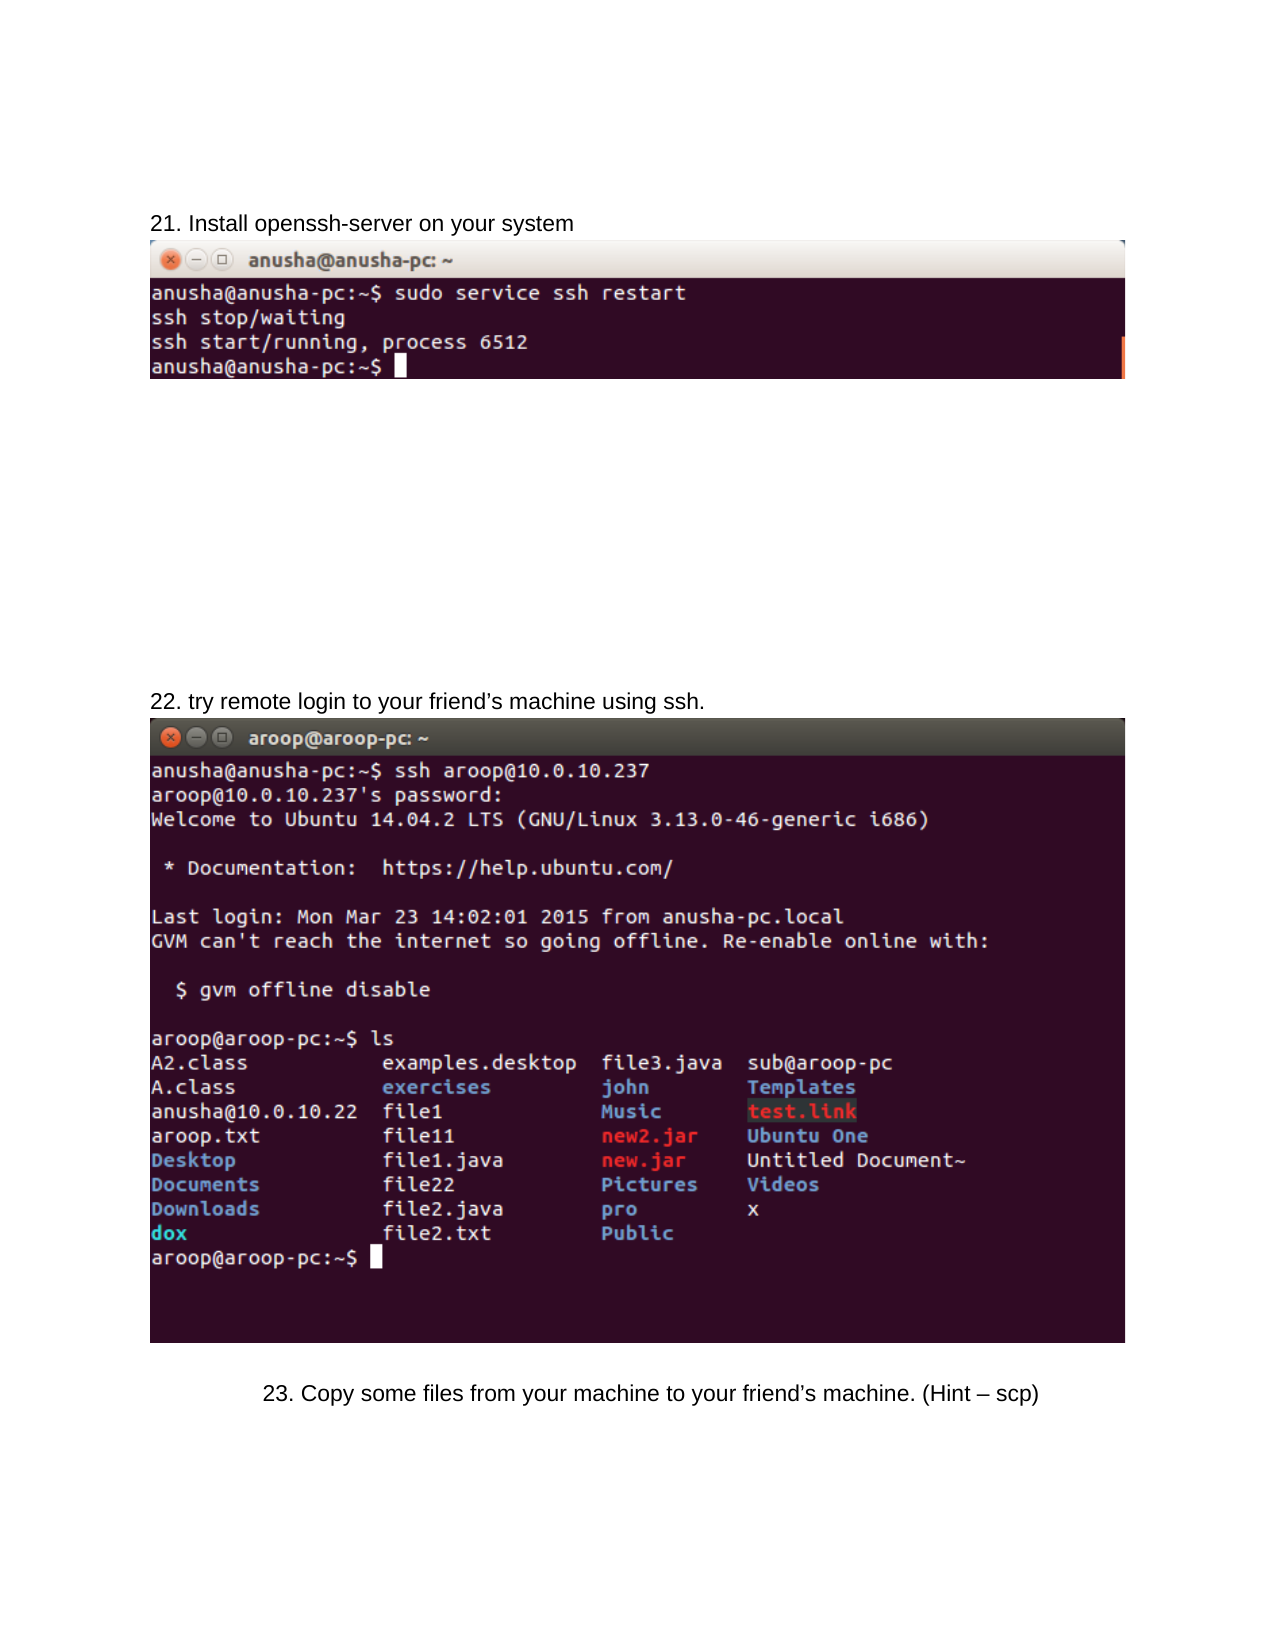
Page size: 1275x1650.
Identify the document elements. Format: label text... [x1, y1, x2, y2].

list 21. Install openssh-server on your system [150, 210, 1125, 237]
list 23. Copy some files from your machine to your friend’s machine. (Hint – scp) [225, 1380, 1125, 1406]
picture [150, 718, 1125, 1343]
picture [150, 240, 1125, 379]
list 22. try remote login to your friend’s machine using ssh. [150, 688, 1125, 714]
